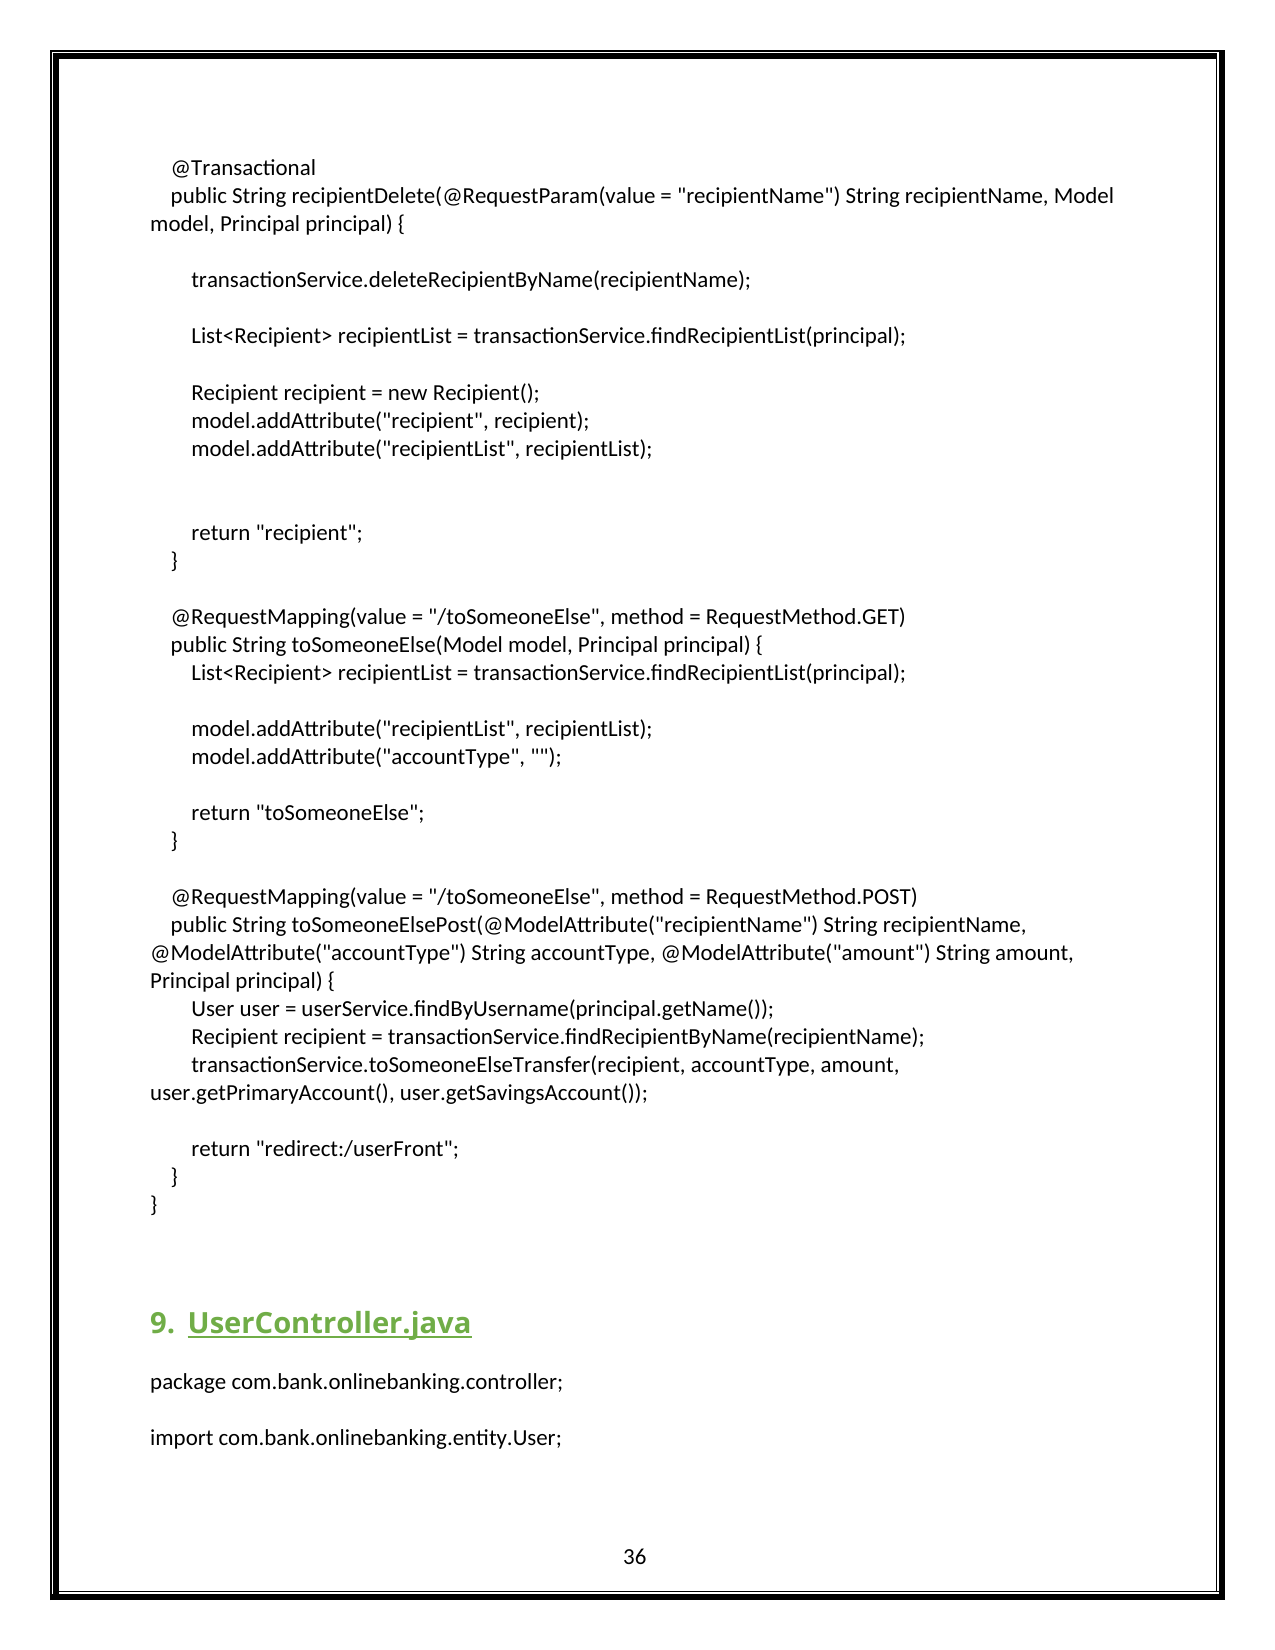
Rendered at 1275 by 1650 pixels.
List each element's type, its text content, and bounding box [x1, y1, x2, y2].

text import com.bank.onlinebanking.entity.User; [150, 1423, 1119, 1451]
text List<Recipient> recipientList = transactionService.findRecipientList(principal); [150, 658, 1119, 686]
subtitle UserController.java [150, 1302, 1119, 1342]
text List<Recipient> recipientList = transactionService.findRecipientList(principal); [150, 322, 1119, 350]
text public String toSomeoneElsePost(@ModelAttribute("recipientName") String recipientName, @ModelAttribute("accountType") String accountType, @ModelAttribute("amount") String amount, Principal principal) { [150, 910, 1119, 994]
text } [150, 1162, 1119, 1190]
text @RequestMapping(value = "/toSomeoneElse", method = RequestMethod.POST) [150, 882, 1119, 910]
text Recipient recipient = transactionService.findRecipientByName(recipientName); [150, 1022, 1119, 1050]
text public String recipientDelete(@RequestParam(value = "recipientName") String recipientName, Model model, Principal principal) { [150, 182, 1119, 238]
text } [150, 546, 1119, 574]
text @Transactional [150, 153, 1119, 182]
text User user = userService.findByUsername(principal.getName()); [150, 994, 1119, 1022]
text return "toSomeoneElse"; [150, 798, 1119, 826]
text model.addAttribute("recipientList", recipientList); [150, 714, 1119, 742]
text return "redirect:/userFront"; [150, 1134, 1119, 1162]
text public String toSomeoneElse(Model model, Principal principal) { [150, 630, 1119, 658]
text return "recipient"; [150, 518, 1119, 546]
text transactionService.toSomeoneElseTransfer(recipient, accountType, amount, user.getPrimaryAccount(), user.getSavingsAccount()); [150, 1050, 1119, 1106]
text } [150, 826, 1119, 854]
text model.addAttribute("recipient", recipient); [150, 406, 1119, 434]
text Recipient recipient = new Recipient(); [150, 378, 1119, 406]
text package com.bank.onlinebanking.controller; [150, 1367, 1119, 1395]
text model.addAttribute("recipientList", recipientList); [150, 434, 1119, 462]
text transactionService.deleteRecipientByName(recipientName); [150, 266, 1119, 294]
text } [150, 1190, 1119, 1218]
text @RequestMapping(value = "/toSomeoneElse", method = RequestMethod.GET) [150, 602, 1119, 630]
text model.addAttribute("accountType", ""); [150, 742, 1119, 770]
